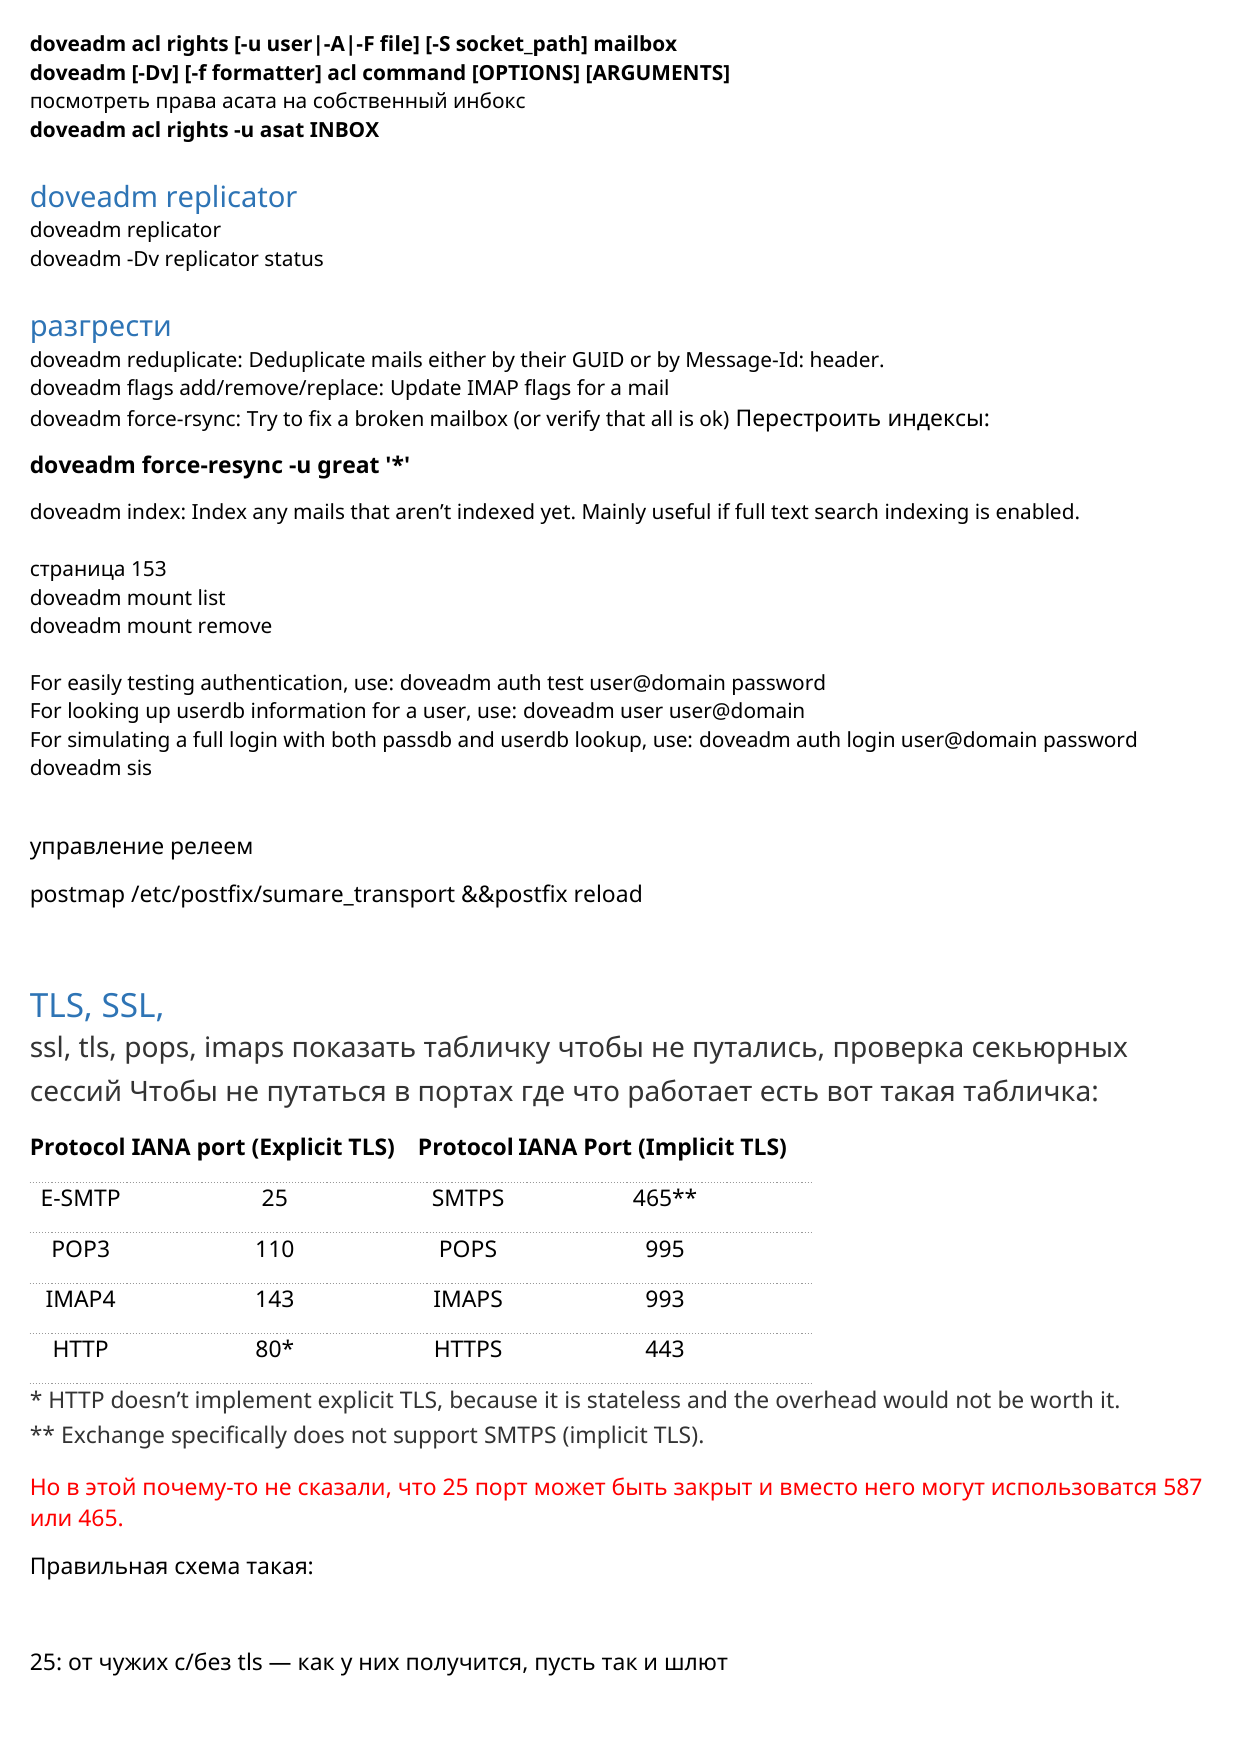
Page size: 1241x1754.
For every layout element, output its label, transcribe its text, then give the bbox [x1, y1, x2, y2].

text doveadm acl rights -u asat INBOX [29, 115, 1211, 143]
text doveadm reduplicate: Deduplicate mails either by their GUID or by Message-Id: header. [29, 345, 1211, 373]
text doveadm replicator [29, 216, 1211, 244]
text For easily testing authentication, use: doveadm auth test user@domain password [29, 668, 1211, 696]
text Правильная схема такая: [29, 1550, 1211, 1581]
text postmap /etc/postfix/sumare_transport &&postfix reload [29, 878, 1211, 909]
text Но в этой почему-то не сказали, что 25 порт может быть закрыт и вместо него могут использоватся 587 или 465. [29, 1471, 1211, 1533]
text doveadm force-rsync: Try to fix a broken mailbox (or verify that all is ok) Перестроить индексы: [29, 402, 1211, 433]
text doveadm acl rights [-u user|-A|-F file] [-S socket_path] mailbox [29, 29, 1211, 58]
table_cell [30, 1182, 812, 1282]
text 25: от чужих с/без tls — как у них получится, пусть так и шлют [29, 1646, 1211, 1677]
subtitle разгрести [29, 305, 1211, 345]
text For looking up userdb information for a user, use: doveadm user user@domain [29, 696, 1211, 725]
text doveadm mount list [29, 583, 1211, 611]
text doveadm force-resync -u great '*' [29, 449, 1211, 481]
subtitle doveadm replicator [29, 176, 1211, 216]
text For simulating a full login with both passdb and userdb lookup, use: doveadm auth login user@domain password [29, 725, 1211, 753]
text doveadm flags add/remove/replace: Update IMAP flags for a mail [29, 373, 1211, 402]
text doveadm index: Index any mails that aren’t indexed yet. Mainly useful if full text search indexing is enabled. [29, 497, 1211, 526]
text посмотреть права асата на собственный инбокс [29, 86, 1211, 115]
subtitle TLS, SSL, [29, 982, 1211, 1027]
text * HTTP doesn’t implement explicit TLS, because it is stateless and the overhead would not be worth it. ** Exchange specifically does not support SMTPS (implicit TLS). [29, 1383, 1211, 1451]
text doveadm -Dv replicator status [29, 244, 1211, 272]
text ssl, tls, pops, imaps показать табличку чтобы не путались, проверка секьюрных сессий Чтобы не путаться в портах где что работает есть вот такая табличка: [29, 1027, 1211, 1109]
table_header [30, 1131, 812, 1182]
text doveadm sis [29, 753, 1211, 782]
text страница 153 [29, 554, 1211, 583]
text doveadm mount remove [29, 611, 1211, 639]
text управление релеем [29, 830, 1211, 861]
text doveadm [-Dv] [-f formatter] acl command [OPTIONS] [ARGUMENTS] [29, 58, 1211, 86]
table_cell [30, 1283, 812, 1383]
